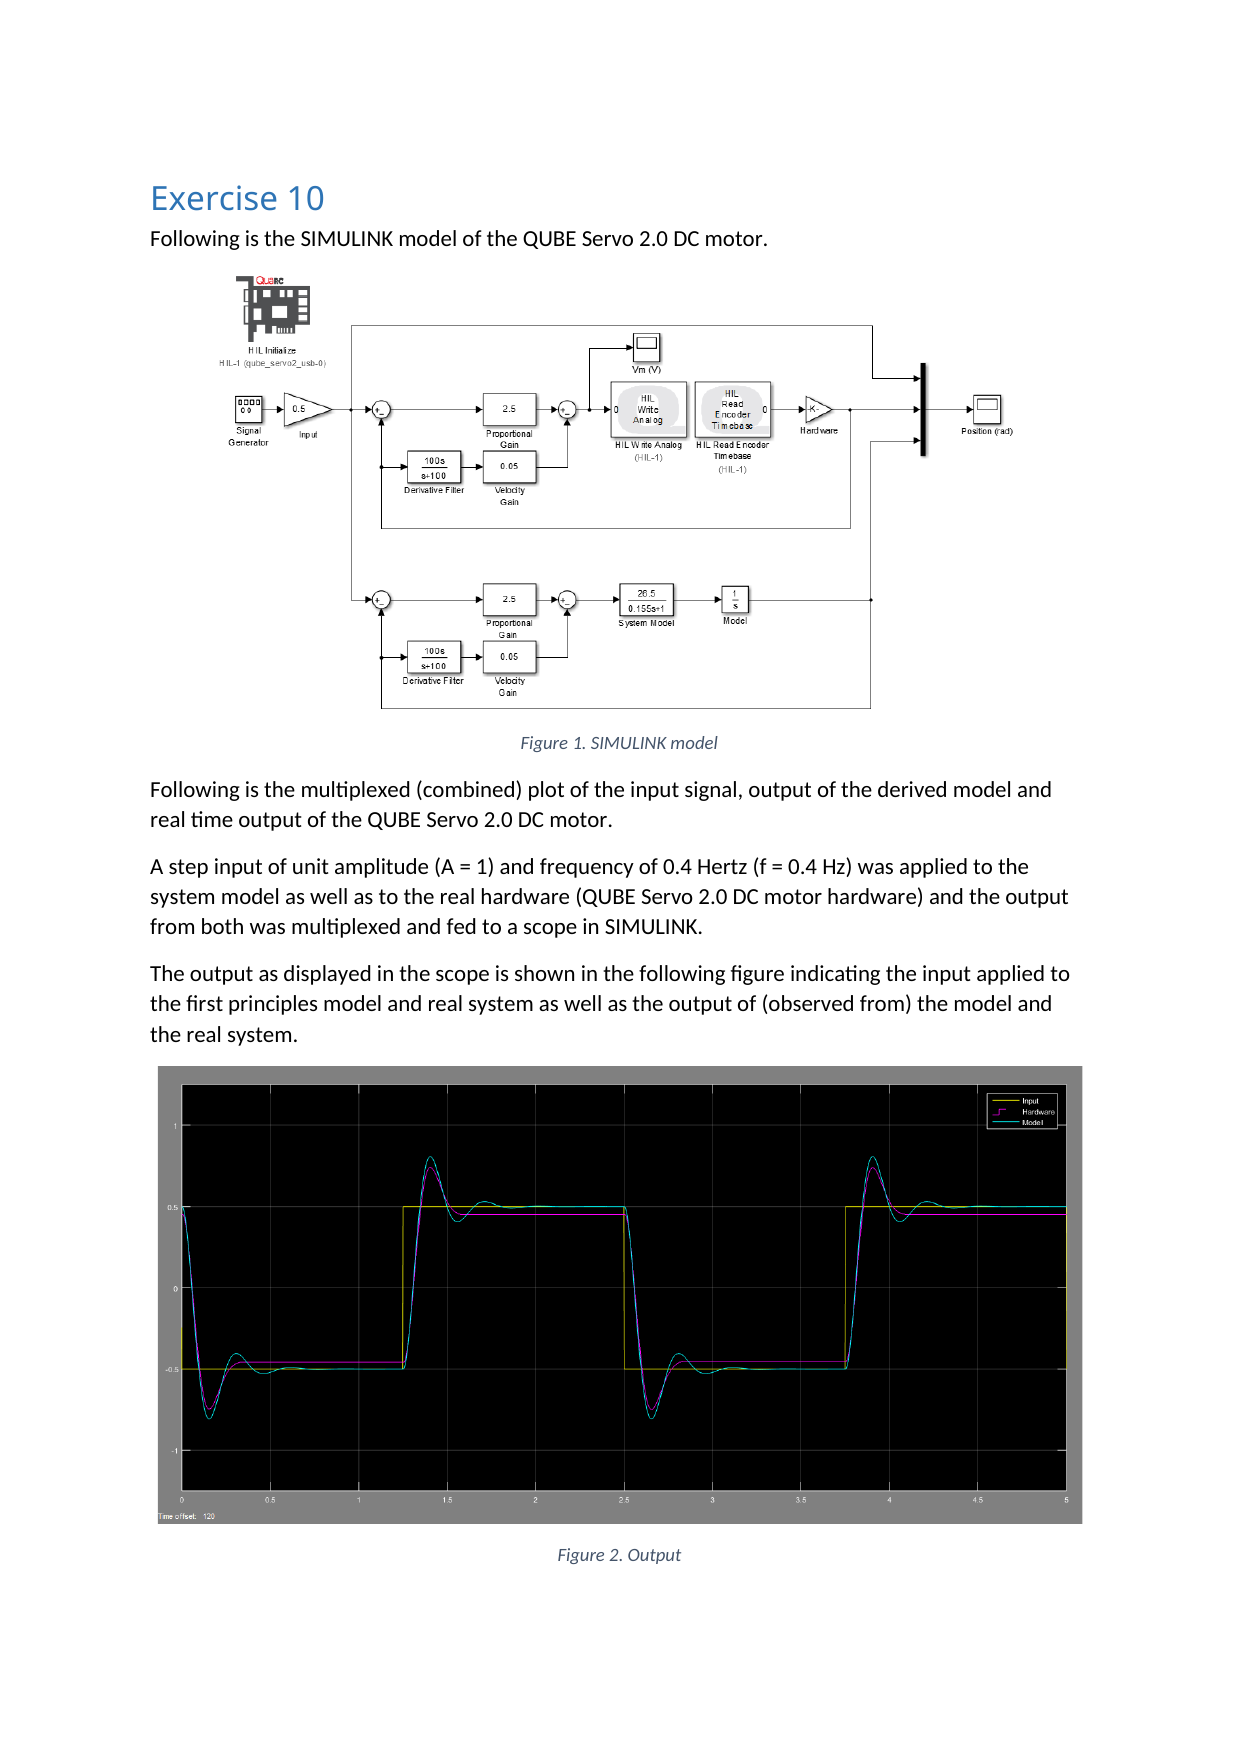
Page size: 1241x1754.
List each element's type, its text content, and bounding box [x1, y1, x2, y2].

text Following is the SIMULINK model of the QUBE Servo 2.0 DC motor. [150, 224, 1090, 252]
text Following is the multiplexed (combined) plot of the input signal, output of the derived model and real time output of the QUBE Servo 2.0 DC motor. [150, 775, 1090, 833]
text A step input of unit amplitude (A = 1) and frequency of 0.4 Hertz (f = 0.4 Hz) was applied to the system model as well as to the real hardware (QUBE Servo 2.0 DC motor hardware) and the output from both was multiplexed and fed to a scope in SIMULINK. [150, 852, 1090, 940]
text The output as displayed in the scope is shown in the following figure indicating the input applied to the first principles model and real system as well as the output of (observed from) the model and the real system. [150, 959, 1090, 1048]
picture [195, 270, 1045, 713]
subtitle Exercise 10 [150, 175, 1090, 220]
picture [157, 1066, 1083, 1524]
text Figure 2. Output [150, 1543, 1090, 1566]
